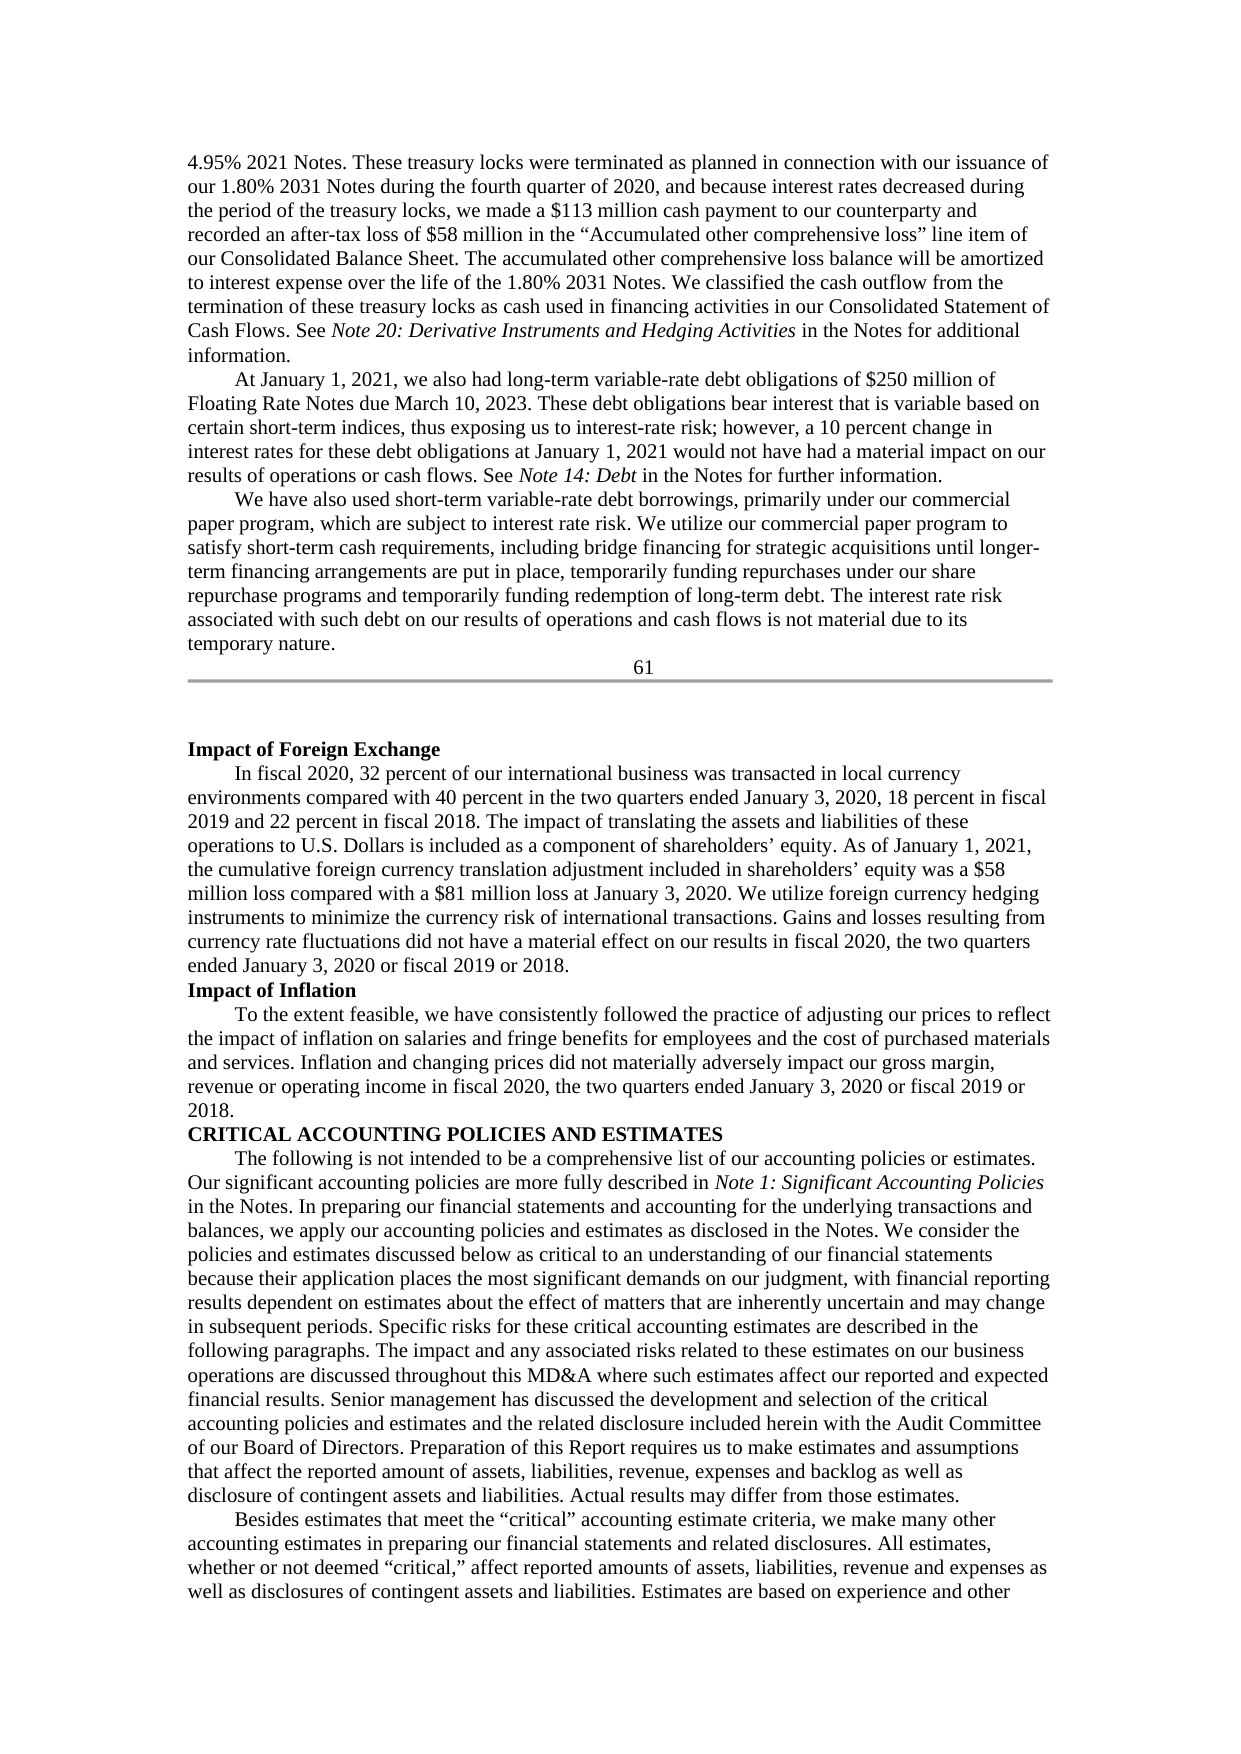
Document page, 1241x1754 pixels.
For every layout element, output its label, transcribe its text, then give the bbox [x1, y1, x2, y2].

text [187, 1507, 1053, 1603]
text Impact of Foreign Exchange [187, 737, 1053, 761]
text We have also used short-term variable-rate debt borrowings, primarily under our commercial paper program, which are subject to interest rate risk. We utilize our commercial paper program to satisfy short-term cash requirements, including bridge financing for strategic acquisitions until longer-term financing arrangements are put in place, temporarily funding repurchases under our share repurchase programs and temporarily funding redemption of long-term debt. The interest rate risk associated with such debt on our results of operations and cash flows is not material due to its temporary nature. [187, 487, 1053, 655]
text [187, 150, 1053, 367]
text To the extent feasible, we have consistently followed the practice of adjusting our prices to reflect the impact of inflation on salaries and fringe benefits for employees and the cost of purchased materials and services. Inflation and changing prices did not materially adversely impact our gross margin, revenue or operating income in fiscal 2020, the two quarters ended January 3, 2020 or fiscal 2019 or 2018. [187, 1002, 1053, 1122]
text The following is not intended to be a comprehensive list of our accounting policies or estimates. Our significant accounting policies are more fully described in Note 1: Significant Accounting Policies in the Notes. In preparing our financial statements and accounting for the underlying transactions and balances, we apply our accounting policies and estimates as disclosed in the Notes. We consider the policies and estimates discussed below as critical to an understanding of our financial statements because their application places the most significant demands on our judgment, with financial reporting results dependent on estimates about the effect of matters that are inherently uncertain and may change in subsequent periods. Specific risks for these critical accounting estimates are described in the following paragraphs. The impact and any associated risks related to these estimates on our business operations are discussed throughout this MD&A where such estimates affect our reported and expected financial results. Senior management has discussed the development and selection of the critical accounting policies and estimates and the related disclosure included herein with the Audit Committee of our Board of Directors. Preparation of this Report requires us to make estimates and assumptions that affect the reported amount of assets, liabilities, revenue, expenses and backlog as well as disclosure of contingent assets and liabilities. Actual results may differ from those estimates. [187, 1146, 1053, 1507]
text 61 [187, 655, 1053, 679]
text In fiscal 2020, 32 percent of our international business was transacted in local currency environments compared with 40 percent in the two quarters ended January 3, 2020, 18 percent in fiscal 2019 and 22 percent in fiscal 2018. The impact of translating the assets and liabilities of these operations to U.S. Dollars is included as a component of shareholders’ equity. As of January 1, 2021, the cumulative foreign currency translation adjustment included in shareholders’ equity was a $58 million loss compared with a $81 million loss at January 3, 2020. We utilize foreign currency hedging instruments to minimize the currency risk of international transactions. Gains and losses resulting from currency rate fluctuations did not have a material effect on our results in fiscal 2020, the two quarters ended January 3, 2020 or fiscal 2019 or 2018. [187, 761, 1053, 977]
text At January 1, 2021, we also had long-term variable-rate debt obligations of $250 million of Floating Rate Notes due March 10, 2023. These debt obligations bear interest that is variable based on certain short-term indices, thus exposing us to interest-rate risk; however, a 10 percent change in interest rates for these debt obligations at January 1, 2021 would not have had a material impact on our results of operations or cash flows. See Note 14: Debt in the Notes for further information. [187, 367, 1053, 487]
text Impact of Inflation [187, 977, 1053, 1002]
text CRITICAL ACCOUNTING POLICIES AND ESTIMATES [187, 1122, 1053, 1146]
